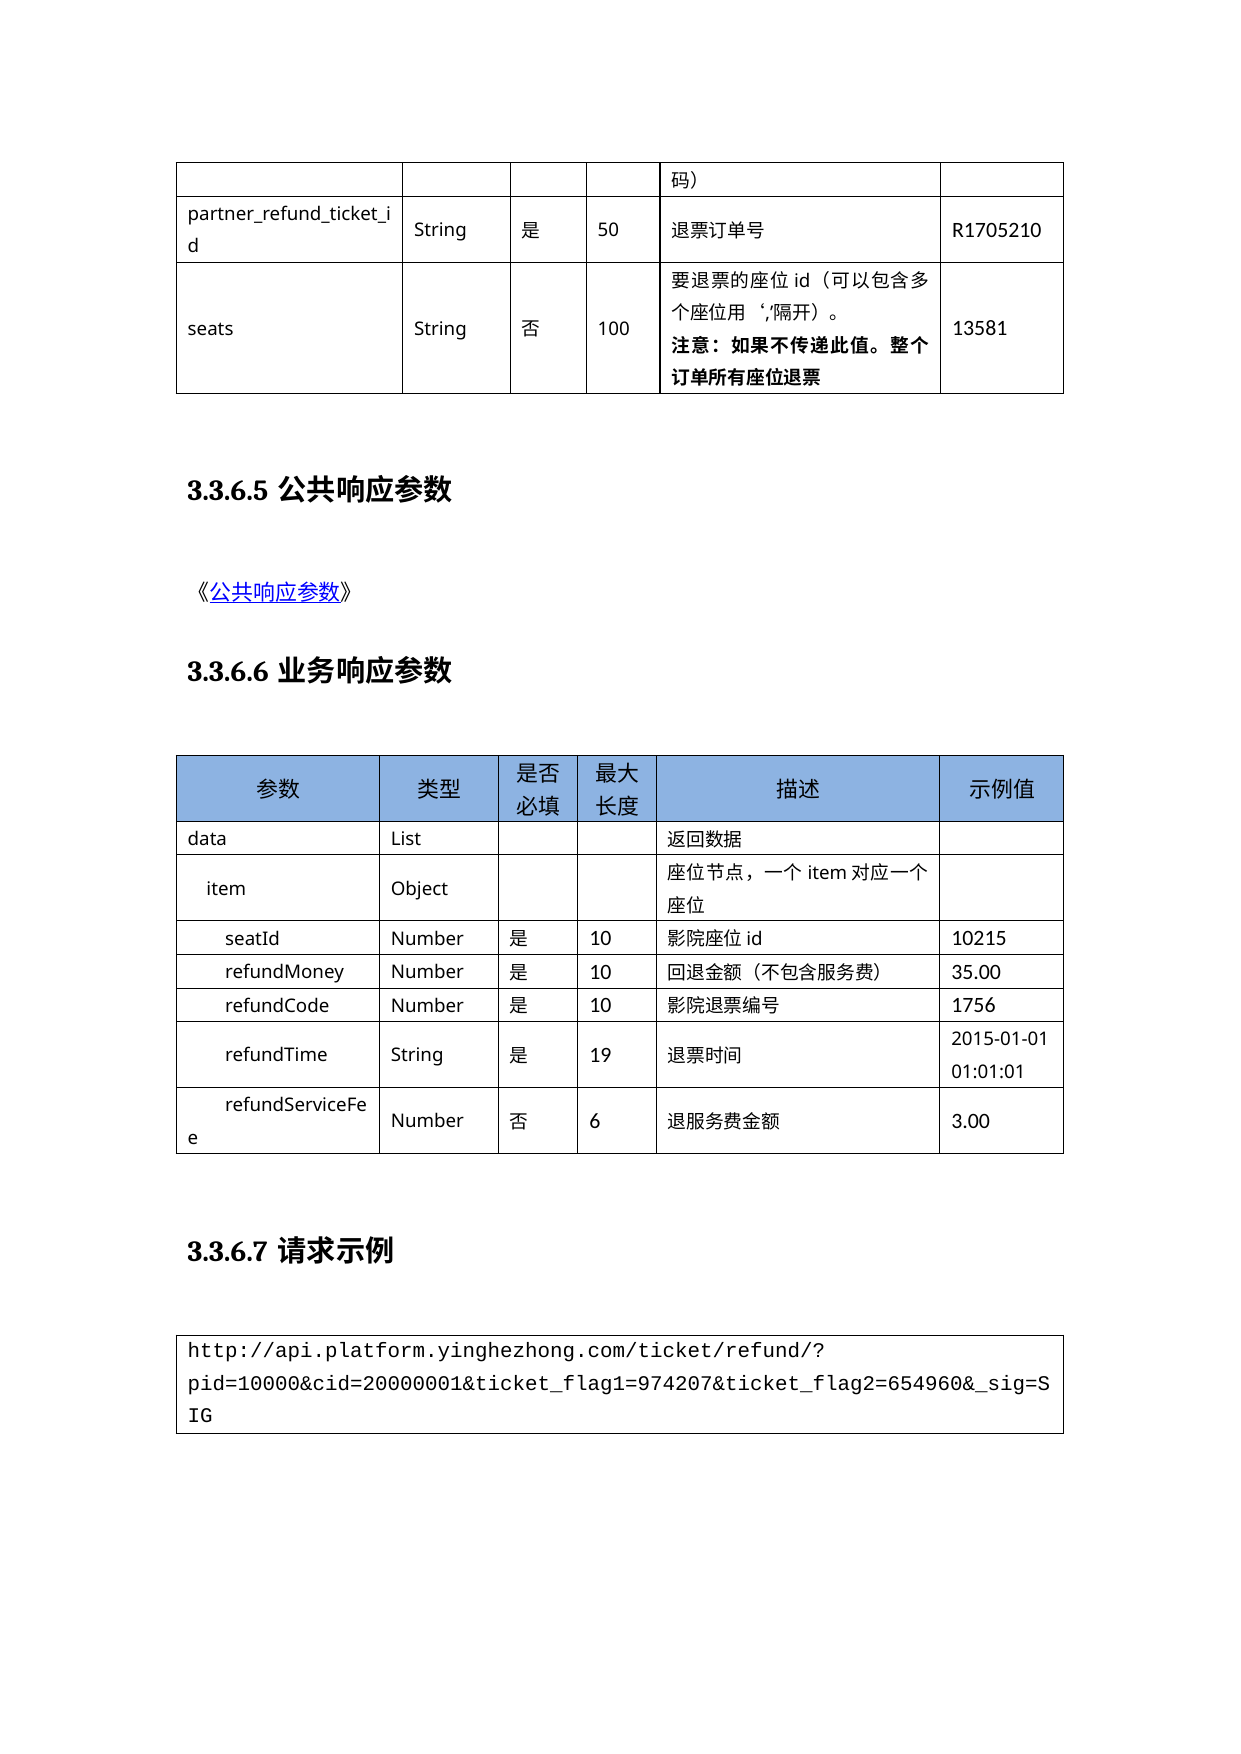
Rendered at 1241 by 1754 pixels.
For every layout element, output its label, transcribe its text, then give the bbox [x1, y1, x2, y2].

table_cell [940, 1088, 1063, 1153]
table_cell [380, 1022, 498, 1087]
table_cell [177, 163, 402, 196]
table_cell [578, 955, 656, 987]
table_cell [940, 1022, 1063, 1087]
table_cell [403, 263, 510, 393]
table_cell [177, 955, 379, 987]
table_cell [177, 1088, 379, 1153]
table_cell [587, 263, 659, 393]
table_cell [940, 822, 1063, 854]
subtitle 业务响应参数 [187, 636, 1053, 701]
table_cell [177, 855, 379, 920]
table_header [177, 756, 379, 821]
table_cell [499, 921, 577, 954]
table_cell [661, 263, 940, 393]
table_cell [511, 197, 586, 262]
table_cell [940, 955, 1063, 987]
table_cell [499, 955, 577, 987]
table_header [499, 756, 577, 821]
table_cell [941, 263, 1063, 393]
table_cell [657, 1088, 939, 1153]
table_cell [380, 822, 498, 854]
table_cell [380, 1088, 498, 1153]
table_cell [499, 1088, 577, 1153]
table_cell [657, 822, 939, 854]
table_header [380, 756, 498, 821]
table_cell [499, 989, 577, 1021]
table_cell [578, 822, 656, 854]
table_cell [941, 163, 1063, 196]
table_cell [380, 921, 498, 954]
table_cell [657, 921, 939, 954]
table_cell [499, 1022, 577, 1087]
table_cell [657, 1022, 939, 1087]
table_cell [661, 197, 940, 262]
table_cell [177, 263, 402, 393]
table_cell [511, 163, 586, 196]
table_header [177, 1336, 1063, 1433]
subtitle 请求示例 [187, 1216, 1053, 1281]
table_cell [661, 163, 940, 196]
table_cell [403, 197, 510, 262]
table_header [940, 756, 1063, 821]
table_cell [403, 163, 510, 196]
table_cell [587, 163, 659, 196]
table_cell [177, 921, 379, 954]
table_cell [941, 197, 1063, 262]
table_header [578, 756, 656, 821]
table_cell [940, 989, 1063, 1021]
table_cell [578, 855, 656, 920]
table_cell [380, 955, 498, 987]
text 《公共响应参数》 [187, 574, 1053, 607]
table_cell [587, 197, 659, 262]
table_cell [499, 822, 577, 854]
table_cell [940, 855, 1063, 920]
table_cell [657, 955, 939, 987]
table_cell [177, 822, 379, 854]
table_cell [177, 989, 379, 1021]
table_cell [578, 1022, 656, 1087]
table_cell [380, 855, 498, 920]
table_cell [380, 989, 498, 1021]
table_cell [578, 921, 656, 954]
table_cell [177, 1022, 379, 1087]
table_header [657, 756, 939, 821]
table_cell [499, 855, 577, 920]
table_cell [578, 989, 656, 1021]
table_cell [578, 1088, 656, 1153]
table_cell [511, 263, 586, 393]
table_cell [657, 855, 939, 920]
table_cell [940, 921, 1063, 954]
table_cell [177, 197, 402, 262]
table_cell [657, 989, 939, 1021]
subtitle 公共响应参数 [187, 455, 1053, 520]
